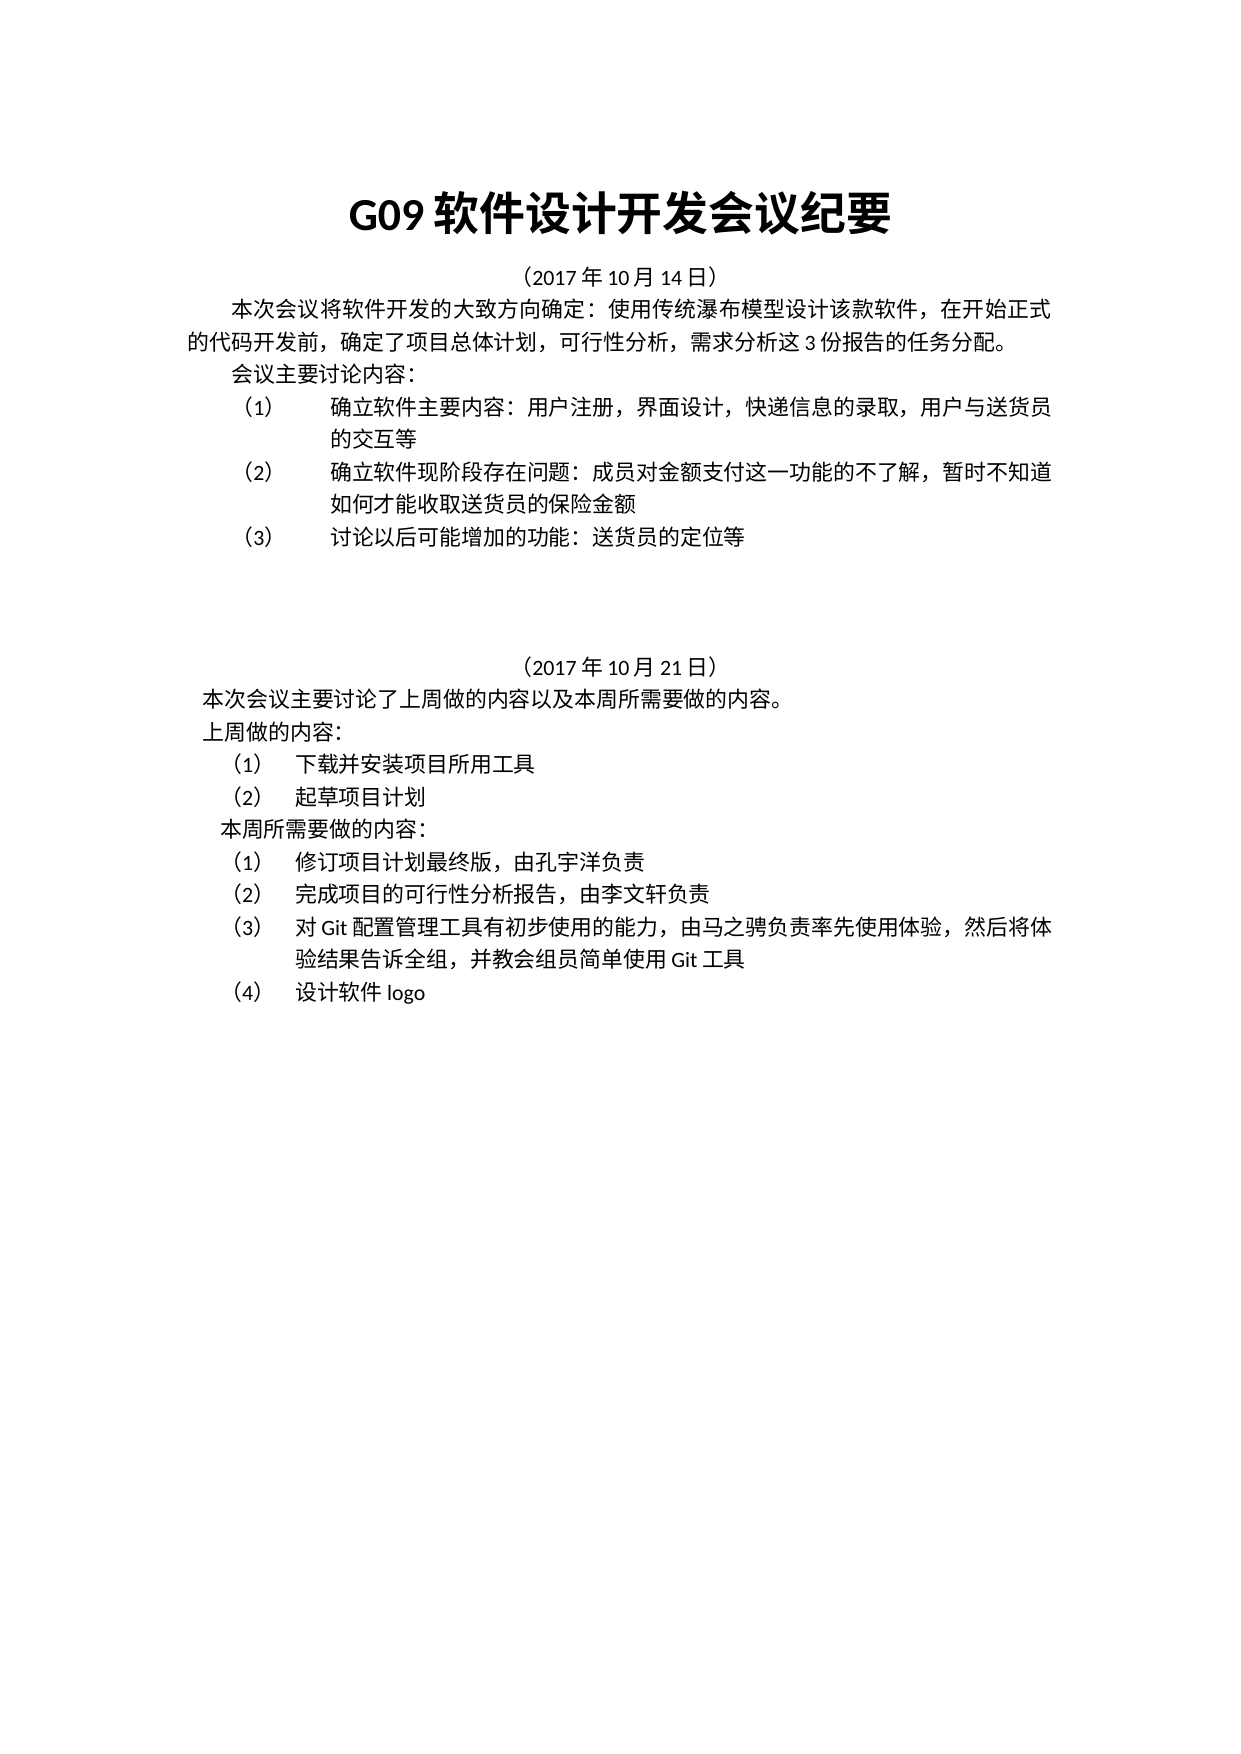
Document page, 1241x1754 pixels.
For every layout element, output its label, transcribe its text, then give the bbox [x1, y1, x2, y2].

text （2017年10月21日） [187, 649, 1053, 682]
list 设计软件logo [220, 974, 1053, 1007]
list 完成项目的可行性分析报告，由李文轩负责 [220, 877, 1053, 909]
list 讨论以后可能增加的功能：送货员的定位等 [231, 519, 1053, 552]
text 会议主要讨论内容： [187, 357, 1053, 389]
text 本次会议将软件开发的大致方向确定：使用传统瀑布模型设计该款软件，在开始正式的代码开发前，确定了项目总体计划，可行性分析，需求分析这3份报告的任务分配。 [187, 292, 1053, 357]
list 起草项目计划 [220, 779, 1053, 812]
text 本次会议主要讨论了上周做的内容以及本周所需要做的内容。 [187, 682, 1053, 714]
text （2017年10月14日） [187, 259, 1053, 292]
list 修订项目计划最终版，由孔宇洋负责 [220, 844, 1053, 877]
list 下载并安装项目所用工具 [220, 747, 1053, 779]
text G09软件设计开发会议纪要 [187, 162, 1053, 259]
list 确立软件主要内容：用户注册，界面设计，快递信息的录取，用户与送货员的交互等 [231, 389, 1053, 454]
text 上周做的内容： [187, 714, 1053, 747]
list 对Git配置管理工具有初步使用的能力，由马之骋负责率先使用体验，然后将体验结果告诉全组，并教会组员简单使用Git工具 [220, 909, 1053, 974]
text 本周所需要做的内容： [220, 812, 1053, 844]
list 确立软件现阶段存在问题：成员对金额支付这一功能的不了解，暂时不知道如何才能收取送货员的保险金额 [231, 454, 1053, 519]
